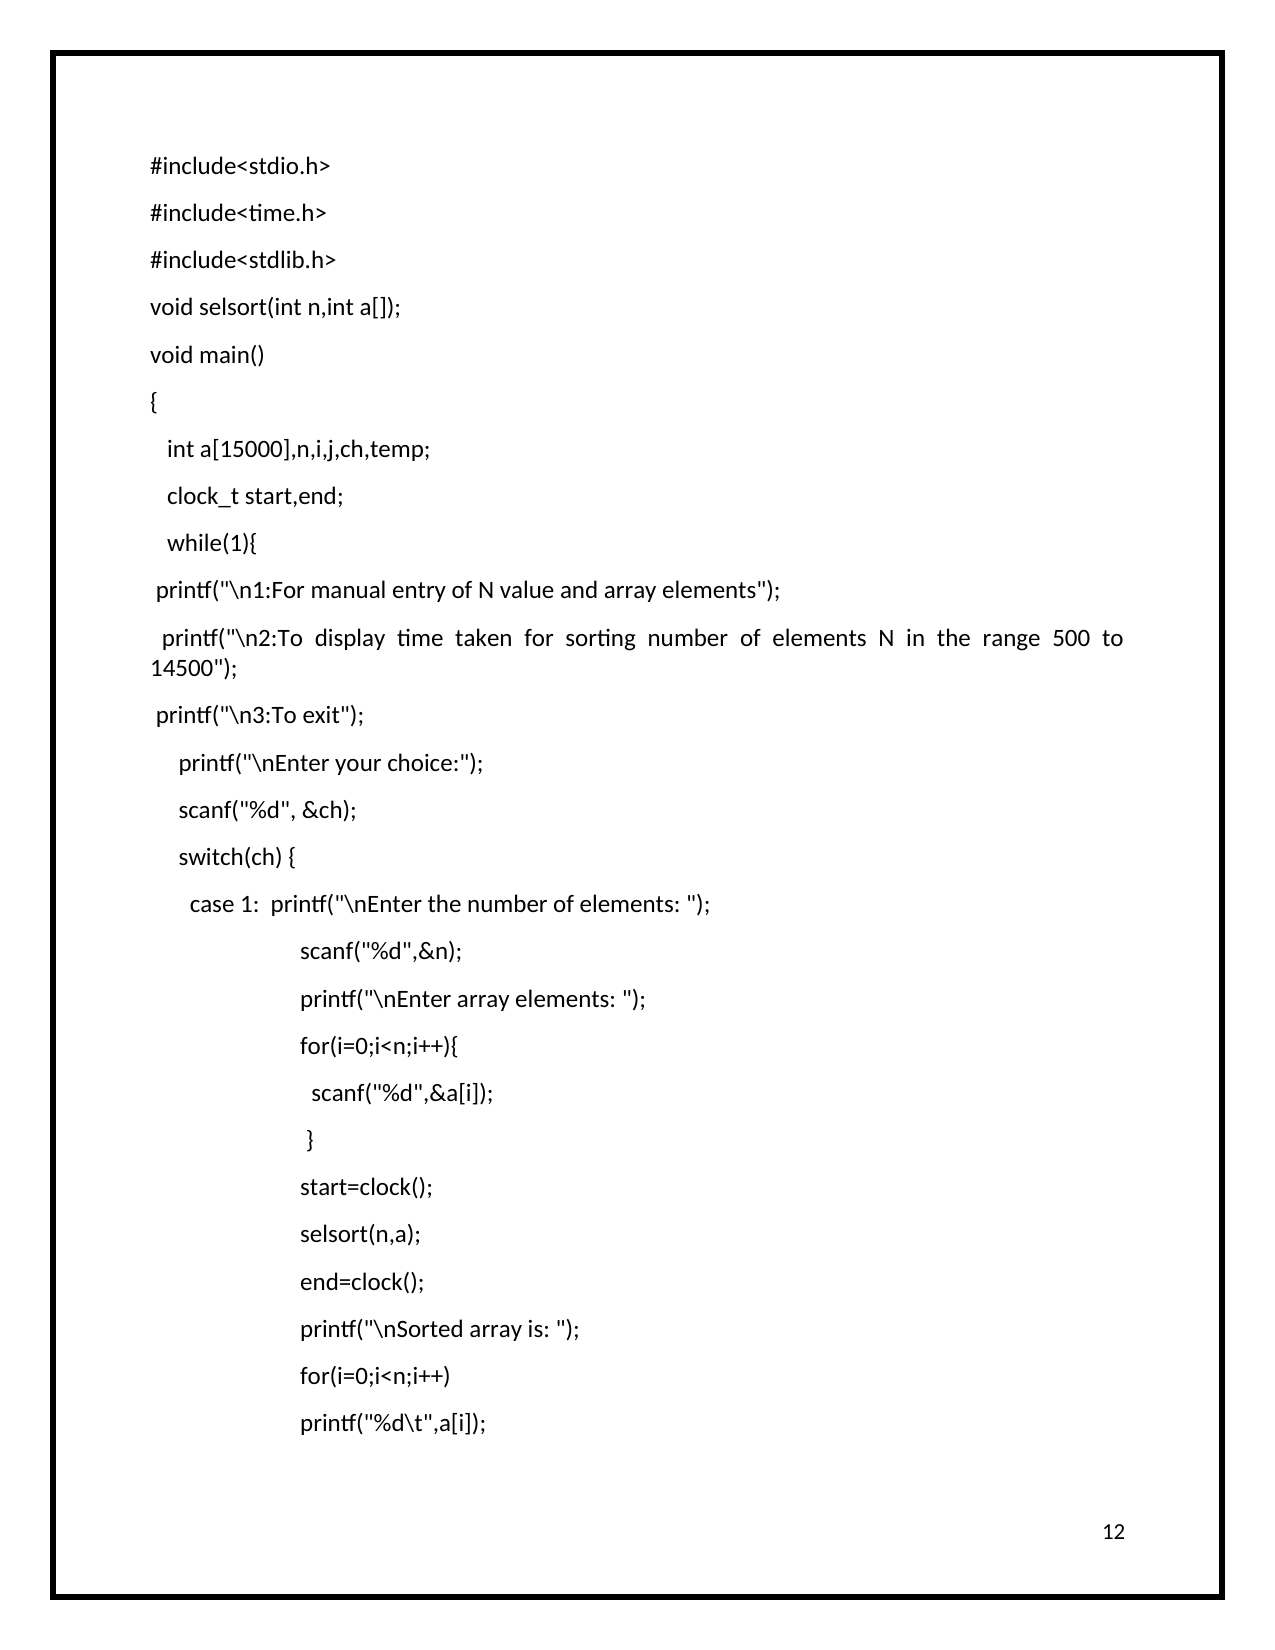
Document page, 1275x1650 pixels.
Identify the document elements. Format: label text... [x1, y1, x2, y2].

text end=clock(); [150, 1266, 1125, 1296]
text { [150, 386, 1125, 416]
text int a[15000],n,i,j,ch,temp; [150, 433, 1125, 464]
text start=clock(); [150, 1171, 1125, 1202]
text scanf("%d",&n); [150, 936, 1125, 966]
text void selsort(int n,int a[]); [150, 292, 1125, 322]
text printf("\n2:To display time taken for sorting number of elements N in the range 500 to 14500"); [150, 622, 1125, 683]
text selsort(n,a); [150, 1219, 1125, 1249]
text printf("\n1:For manual entry of N value and array elements"); [150, 575, 1125, 605]
text #include<stdio.h> [150, 150, 1125, 181]
text printf("\nEnter array elements: "); [150, 983, 1125, 1013]
text scanf("%d", &ch); [150, 794, 1125, 824]
text void main() [150, 339, 1125, 369]
text while(1){ [150, 527, 1125, 558]
text switch(ch) { [150, 841, 1125, 872]
text scanf("%d",&a[i]); [150, 1077, 1125, 1108]
text printf("%d\t",a[i]); [150, 1407, 1125, 1438]
text printf("\n3:To exit"); [150, 699, 1125, 730]
text } [150, 1124, 1125, 1155]
text printf("\nSorted array is: "); [150, 1313, 1125, 1343]
text clock_t start,end; [150, 480, 1125, 511]
text #include<time.h> [150, 197, 1125, 228]
text for(i=0;i<n;i++) [150, 1360, 1125, 1391]
text case 1: printf("\nEnter the number of elements: "); [150, 888, 1125, 919]
text for(i=0;i<n;i++){ [150, 1030, 1125, 1060]
text printf("\nEnter your choice:"); [150, 747, 1125, 777]
text #include<stdlib.h> [150, 244, 1125, 275]
